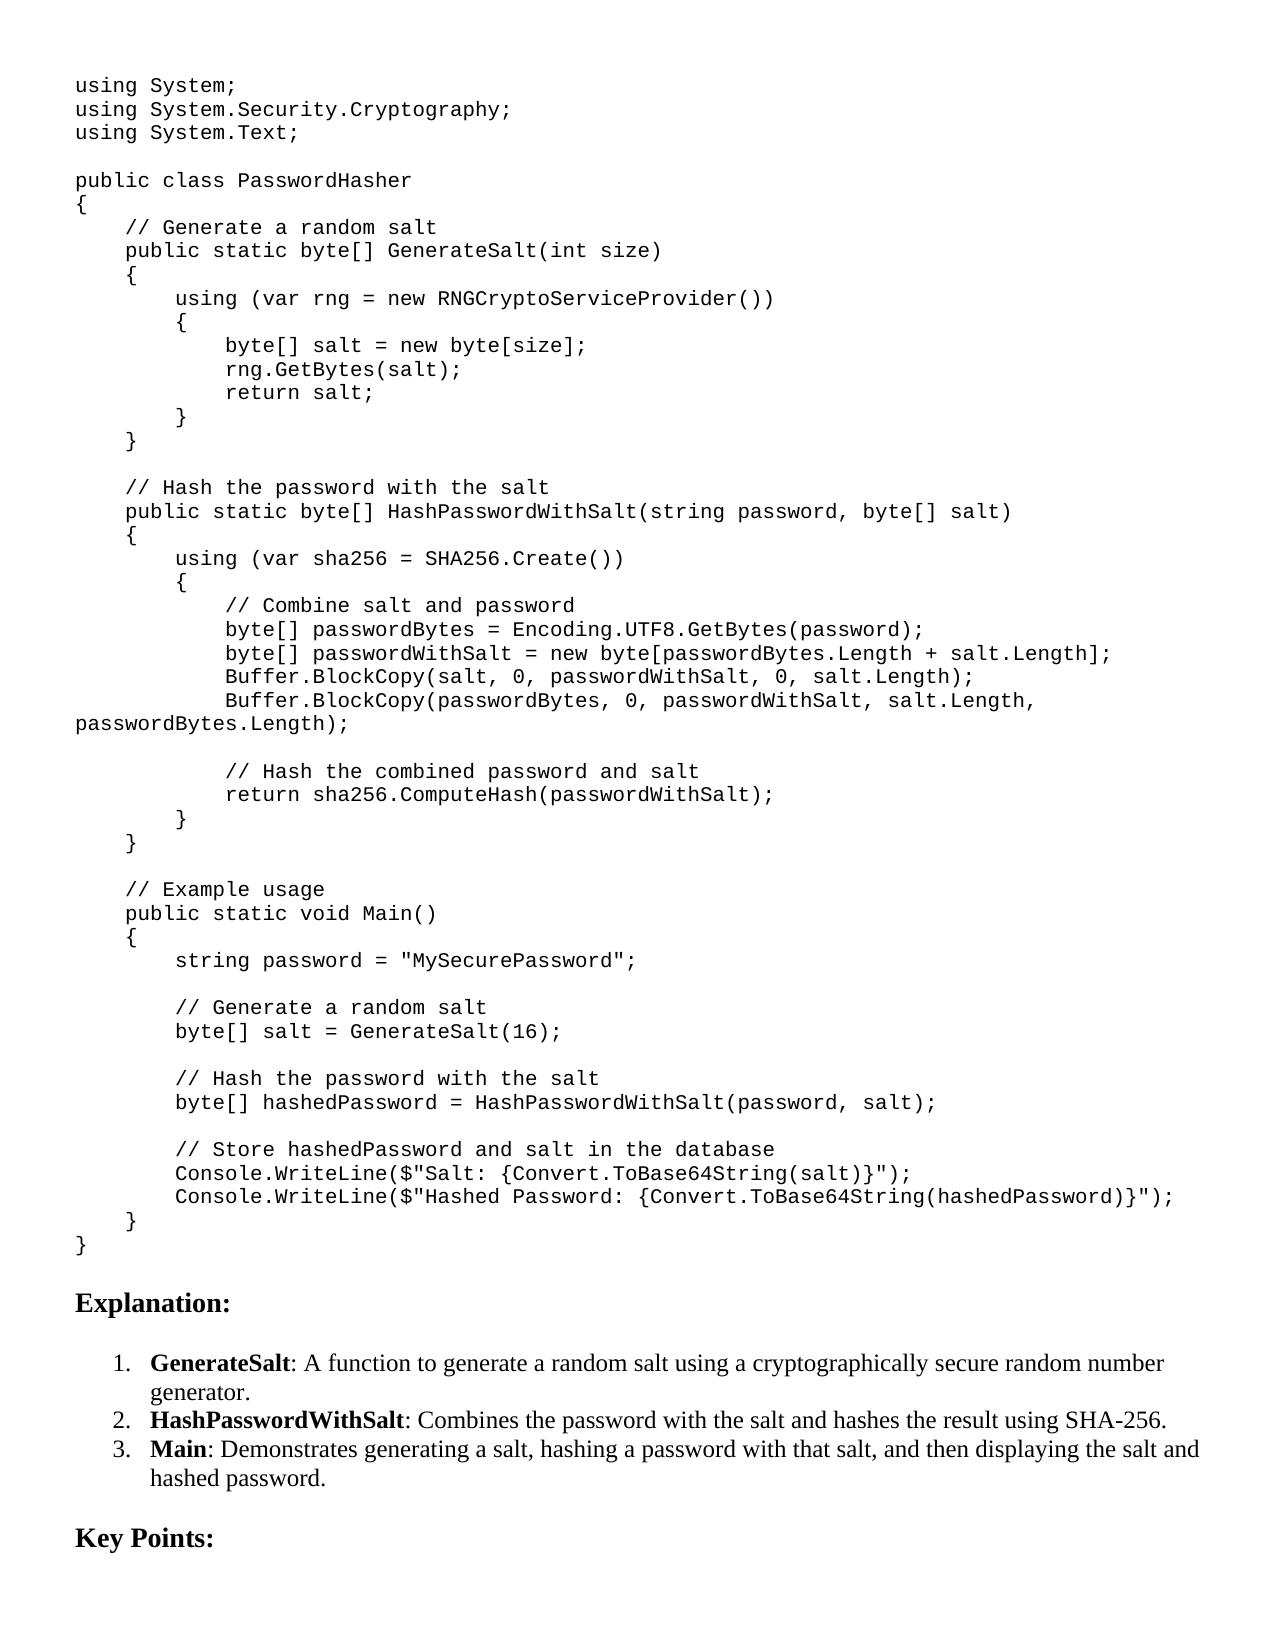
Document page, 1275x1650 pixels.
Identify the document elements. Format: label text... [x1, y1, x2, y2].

text // Generate a random salt [75, 997, 1200, 1021]
text Console.WriteLine($"Salt: {Convert.ToBase64String(salt)}"); [75, 1163, 1200, 1186]
text using (var sha256 = SHA256.Create()) [75, 548, 1200, 572]
text public static byte[] GenerateSalt(int size) [75, 241, 1200, 264]
text public static byte[] HashPasswordWithSalt(string password, byte[] salt) [75, 501, 1200, 524]
text { [75, 264, 1200, 288]
text using System.Security.Cryptography; [75, 99, 1200, 122]
text rng.GetBytes(salt); [75, 359, 1200, 382]
text Explanation: [75, 1286, 1200, 1319]
text // Hash the combined password and salt [75, 761, 1200, 784]
text byte[] hashedPassword = HashPasswordWithSalt(password, salt); [75, 1092, 1200, 1115]
text using System.Text; [75, 122, 1200, 146]
text using (var rng = new RNGCryptoServiceProvider()) [75, 288, 1200, 311]
text public static void Main() [75, 903, 1200, 926]
text return salt; [75, 382, 1200, 406]
text { [75, 572, 1200, 595]
text // Generate a random salt [75, 217, 1200, 241]
text { [75, 926, 1200, 950]
text } [75, 808, 1200, 832]
text { [75, 524, 1200, 548]
text } [75, 1234, 1200, 1257]
text } [75, 406, 1200, 430]
text byte[] salt = GenerateSalt(16); [75, 1021, 1200, 1044]
text byte[] passwordBytes = Encoding.UTF8.GetBytes(password); [75, 619, 1200, 642]
text { [75, 193, 1200, 217]
list GenerateSalt: A function to generate a random salt using a cryptographically secure random number generator. [112, 1348, 1200, 1406]
text byte[] salt = new byte[size]; [75, 335, 1200, 359]
text // Hash the password with the salt [75, 1068, 1200, 1092]
list HashPasswordWithSalt: Combines the password with the salt and hashes the result using SHA-256. [112, 1406, 1200, 1434]
text return sha256.ComputeHash(passwordWithSalt); [75, 784, 1200, 808]
text Buffer.BlockCopy(passwordBytes, 0, passwordWithSalt, salt.Length, passwordBytes.Length); [75, 690, 1200, 737]
text public class PasswordHasher [75, 169, 1200, 193]
text Console.WriteLine($"Hashed Password: {Convert.ToBase64String(hashedPassword)}"); [75, 1186, 1200, 1210]
text // Hash the password with the salt [75, 477, 1200, 501]
text } [75, 832, 1200, 855]
list Main: Demonstrates generating a salt, hashing a password with that salt, and then displaying the salt and hashed password. [112, 1434, 1200, 1492]
text Buffer.BlockCopy(salt, 0, passwordWithSalt, 0, salt.Length); [75, 666, 1200, 690]
text { [75, 311, 1200, 335]
text Key Points: [75, 1521, 1200, 1553]
text } [75, 430, 1200, 453]
text // Example usage [75, 879, 1200, 903]
text } [75, 1210, 1200, 1234]
text using System; [75, 75, 1200, 99]
text byte[] passwordWithSalt = new byte[passwordBytes.Length + salt.Length]; [75, 642, 1200, 666]
text string password = "MySecurePassword"; [75, 950, 1200, 973]
text // Combine salt and password [75, 595, 1200, 619]
text // Store hashedPassword and salt in the database [75, 1139, 1200, 1163]
